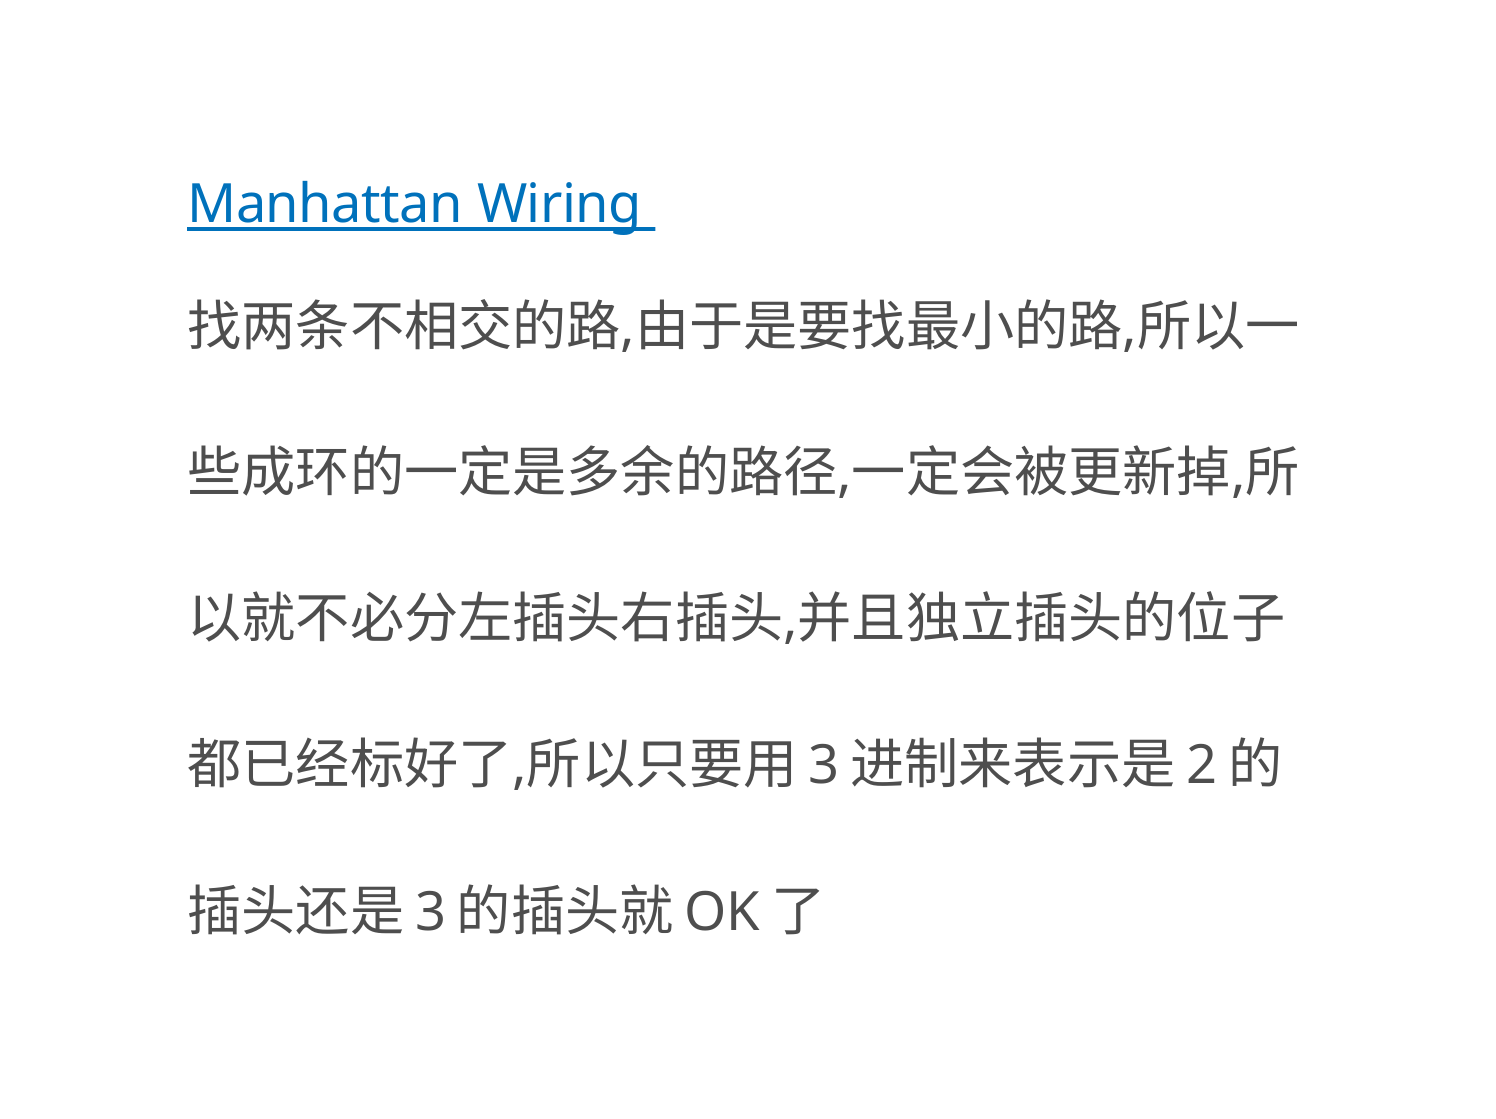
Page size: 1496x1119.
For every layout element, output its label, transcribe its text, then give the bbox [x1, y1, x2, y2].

text Manhattan Wiring [187, 153, 1309, 251]
text 找两条不相交的路,由于是要找最小的路,所以一些成环的一定是多余的路径,一定会被更新掉,所以就不必分左插头右插头,并且独立插头的位子都已经标好了,所以只要用3进制来表示是2的插头还是3的插头就OK了 [187, 273, 1309, 955]
